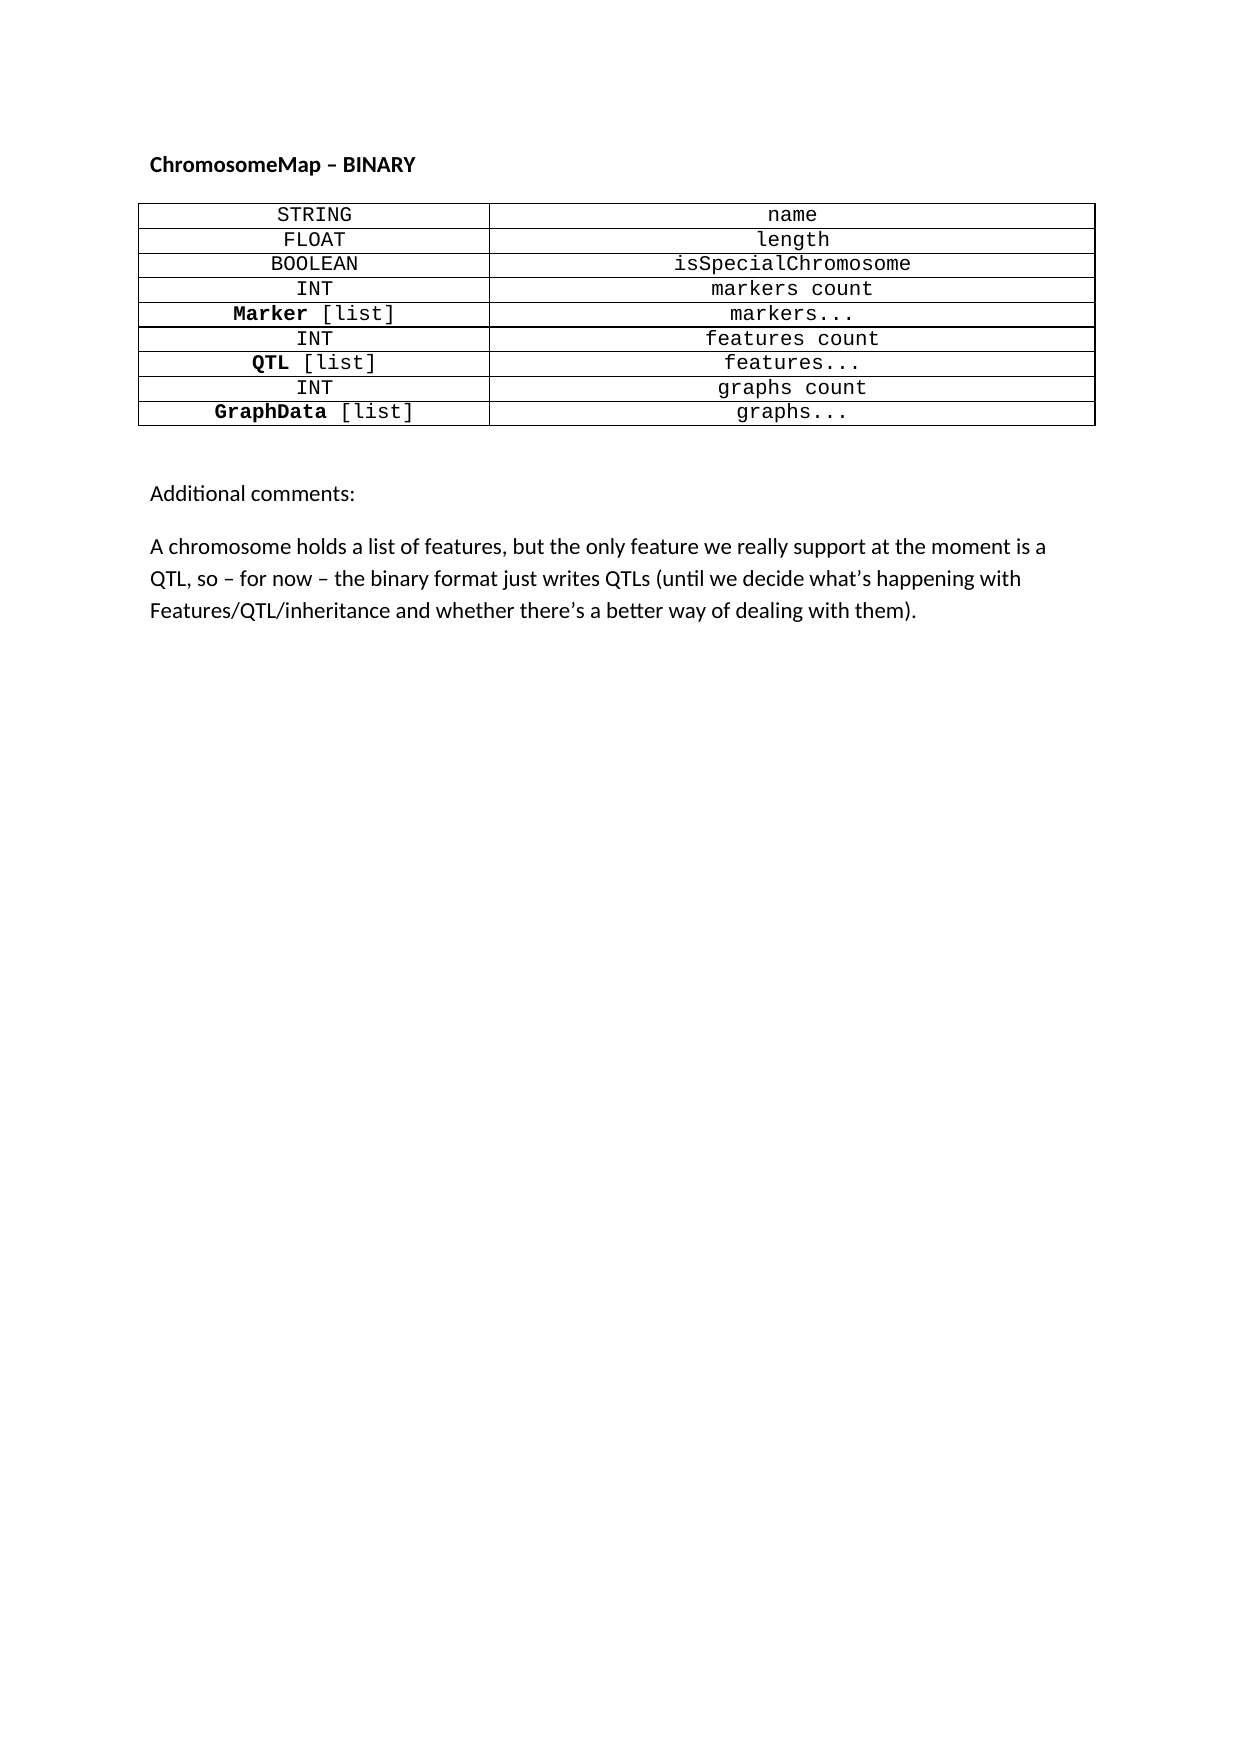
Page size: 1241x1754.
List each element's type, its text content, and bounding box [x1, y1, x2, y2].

text ChromosomeMap – BINARY [150, 150, 1090, 178]
table_cell FLOAT [139, 229, 489, 252]
table_cell markers... [490, 303, 1094, 326]
table_cell length [490, 229, 1094, 252]
table_cell graphs... [490, 402, 1094, 425]
table_cell INT [139, 278, 489, 302]
text A chromosome holds a list of features, but the only feature we really support at the moment is a QTL, so – for now – the binary format just writes QTLs (until we decide what’s happening with Features/QTL/inheritance and whether there’s a better way of dealing with them). [150, 532, 1090, 625]
table_cell markers count [490, 278, 1094, 302]
table_cell QTL [list] [139, 352, 489, 376]
text Additional comments: [150, 479, 1090, 507]
table_cell Marker [list] [139, 303, 489, 326]
table_cell isSpecialChromosome [490, 254, 1094, 277]
table_header name [490, 204, 1094, 228]
table_cell GraphData [list] [139, 402, 489, 425]
table_cell INT [139, 377, 489, 401]
table_cell INT [139, 328, 489, 351]
table_cell graphs count [490, 377, 1094, 401]
table_cell features count [490, 328, 1094, 351]
table_cell features... [490, 352, 1094, 376]
table_header STRING [139, 204, 489, 228]
table_cell BOOLEAN [139, 254, 489, 277]
